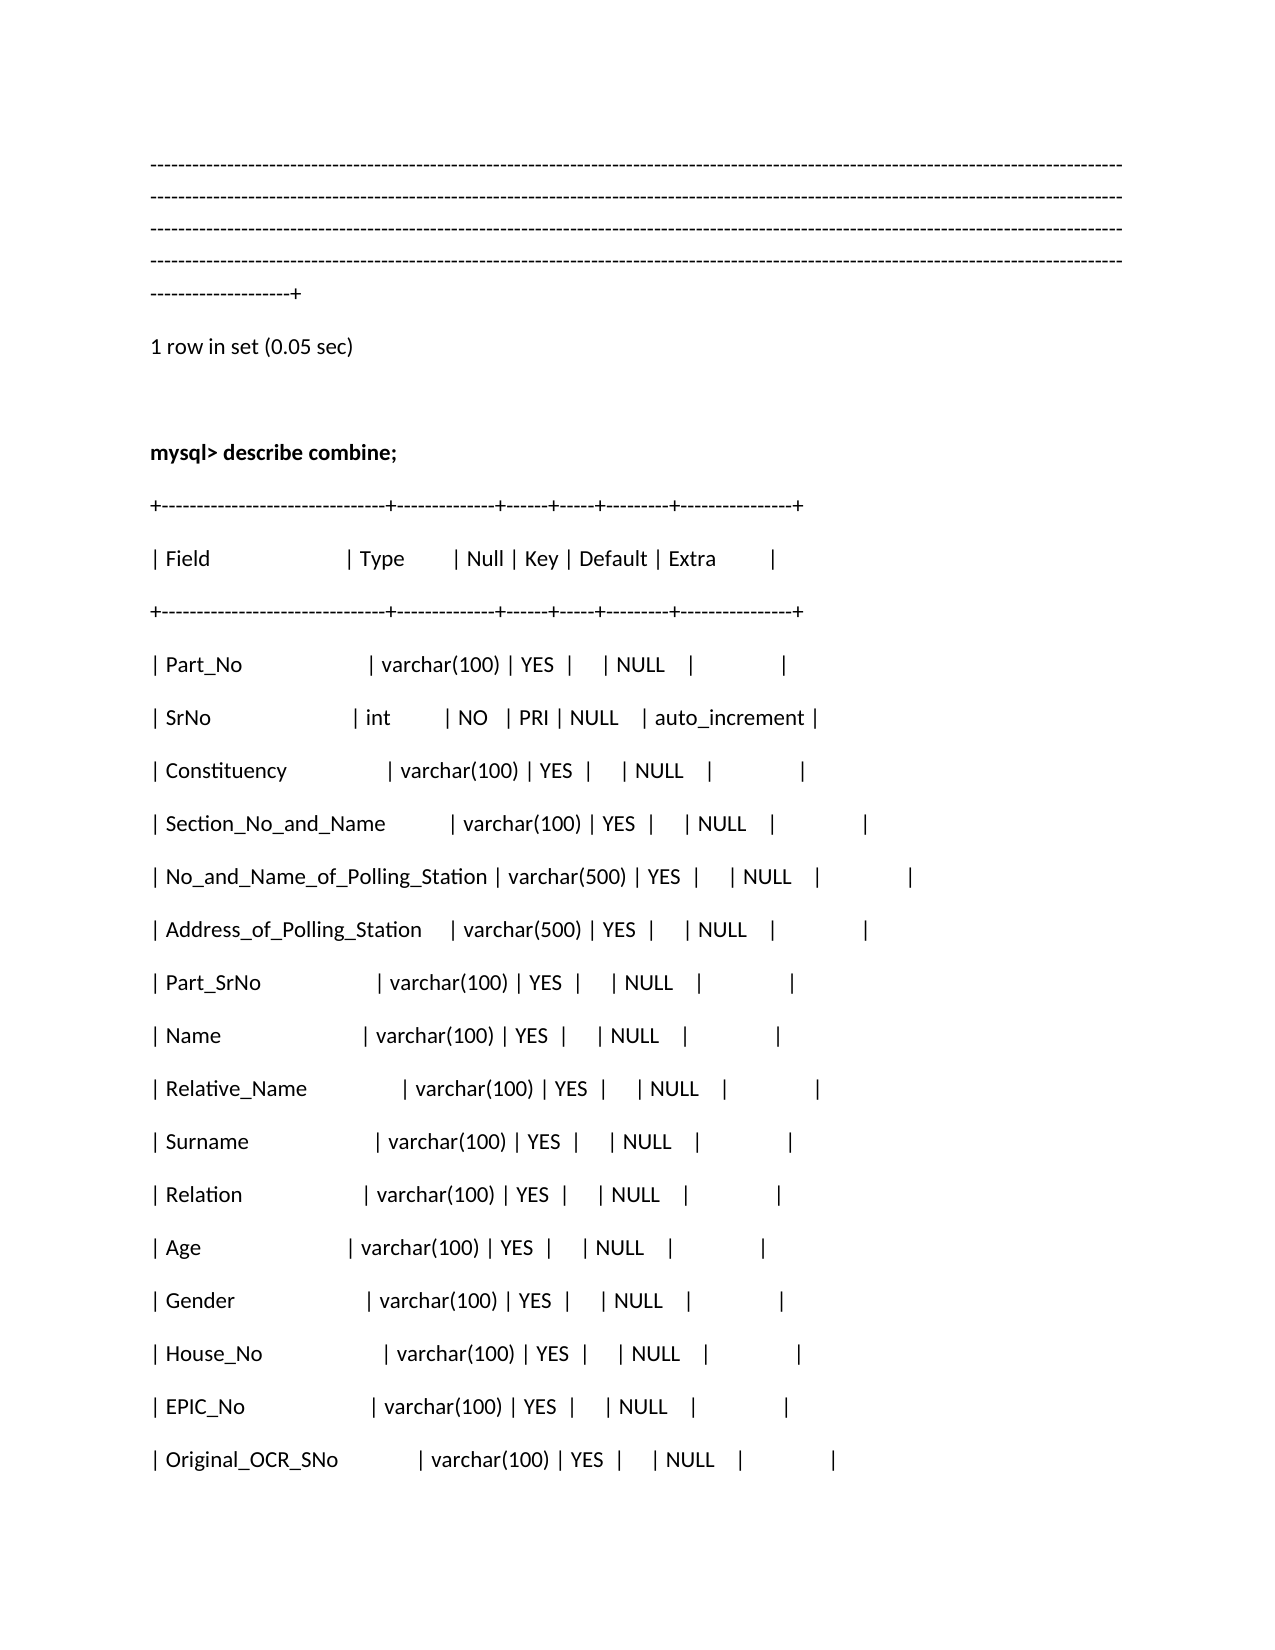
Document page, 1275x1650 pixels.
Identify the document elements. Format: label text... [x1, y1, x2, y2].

text | Address_of_Polling_Station | varchar(500) | YES | | NULL | | [150, 915, 1125, 943]
text +--------------------------------+--------------+------+-----+---------+----------------+ [150, 597, 1125, 625]
text mysql> describe combine; [150, 438, 1125, 466]
text | Constituency | varchar(100) | YES | | NULL | | [150, 756, 1125, 784]
text | Relative_Name | varchar(100) | YES | | NULL | | [150, 1074, 1125, 1102]
text | Original_OCR_SNo | varchar(100) | YES | | NULL | | [150, 1445, 1125, 1473]
text +--------------------------------+--------------+------+-----+---------+----------------+ [150, 491, 1125, 519]
text | Age | varchar(100) | YES | | NULL | | [150, 1233, 1125, 1261]
text 1 row in set (0.05 sec) [150, 332, 1125, 360]
text | Surname | varchar(100) | YES | | NULL | | [150, 1127, 1125, 1155]
text | House_No | varchar(100) | YES | | NULL | | [150, 1339, 1125, 1367]
text | Part_No | varchar(100) | YES | | NULL | | [150, 650, 1125, 678]
text | Field | Type | Null | Key | Default | Extra | [150, 544, 1125, 572]
text | Part_SrNo | varchar(100) | YES | | NULL | | [150, 968, 1125, 996]
text | Gender | varchar(100) | YES | | NULL | | [150, 1286, 1125, 1314]
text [150, 150, 1125, 307]
text | Section_No_and_Name | varchar(100) | YES | | NULL | | [150, 809, 1125, 837]
text | SrNo | int | NO | PRI | NULL | auto_increment | [150, 703, 1125, 731]
text | EPIC_No | varchar(100) | YES | | NULL | | [150, 1392, 1125, 1420]
text | No_and_Name_of_Polling_Station | varchar(500) | YES | | NULL | | [150, 862, 1125, 890]
text | Name | varchar(100) | YES | | NULL | | [150, 1021, 1125, 1049]
text | Relation | varchar(100) | YES | | NULL | | [150, 1180, 1125, 1208]
